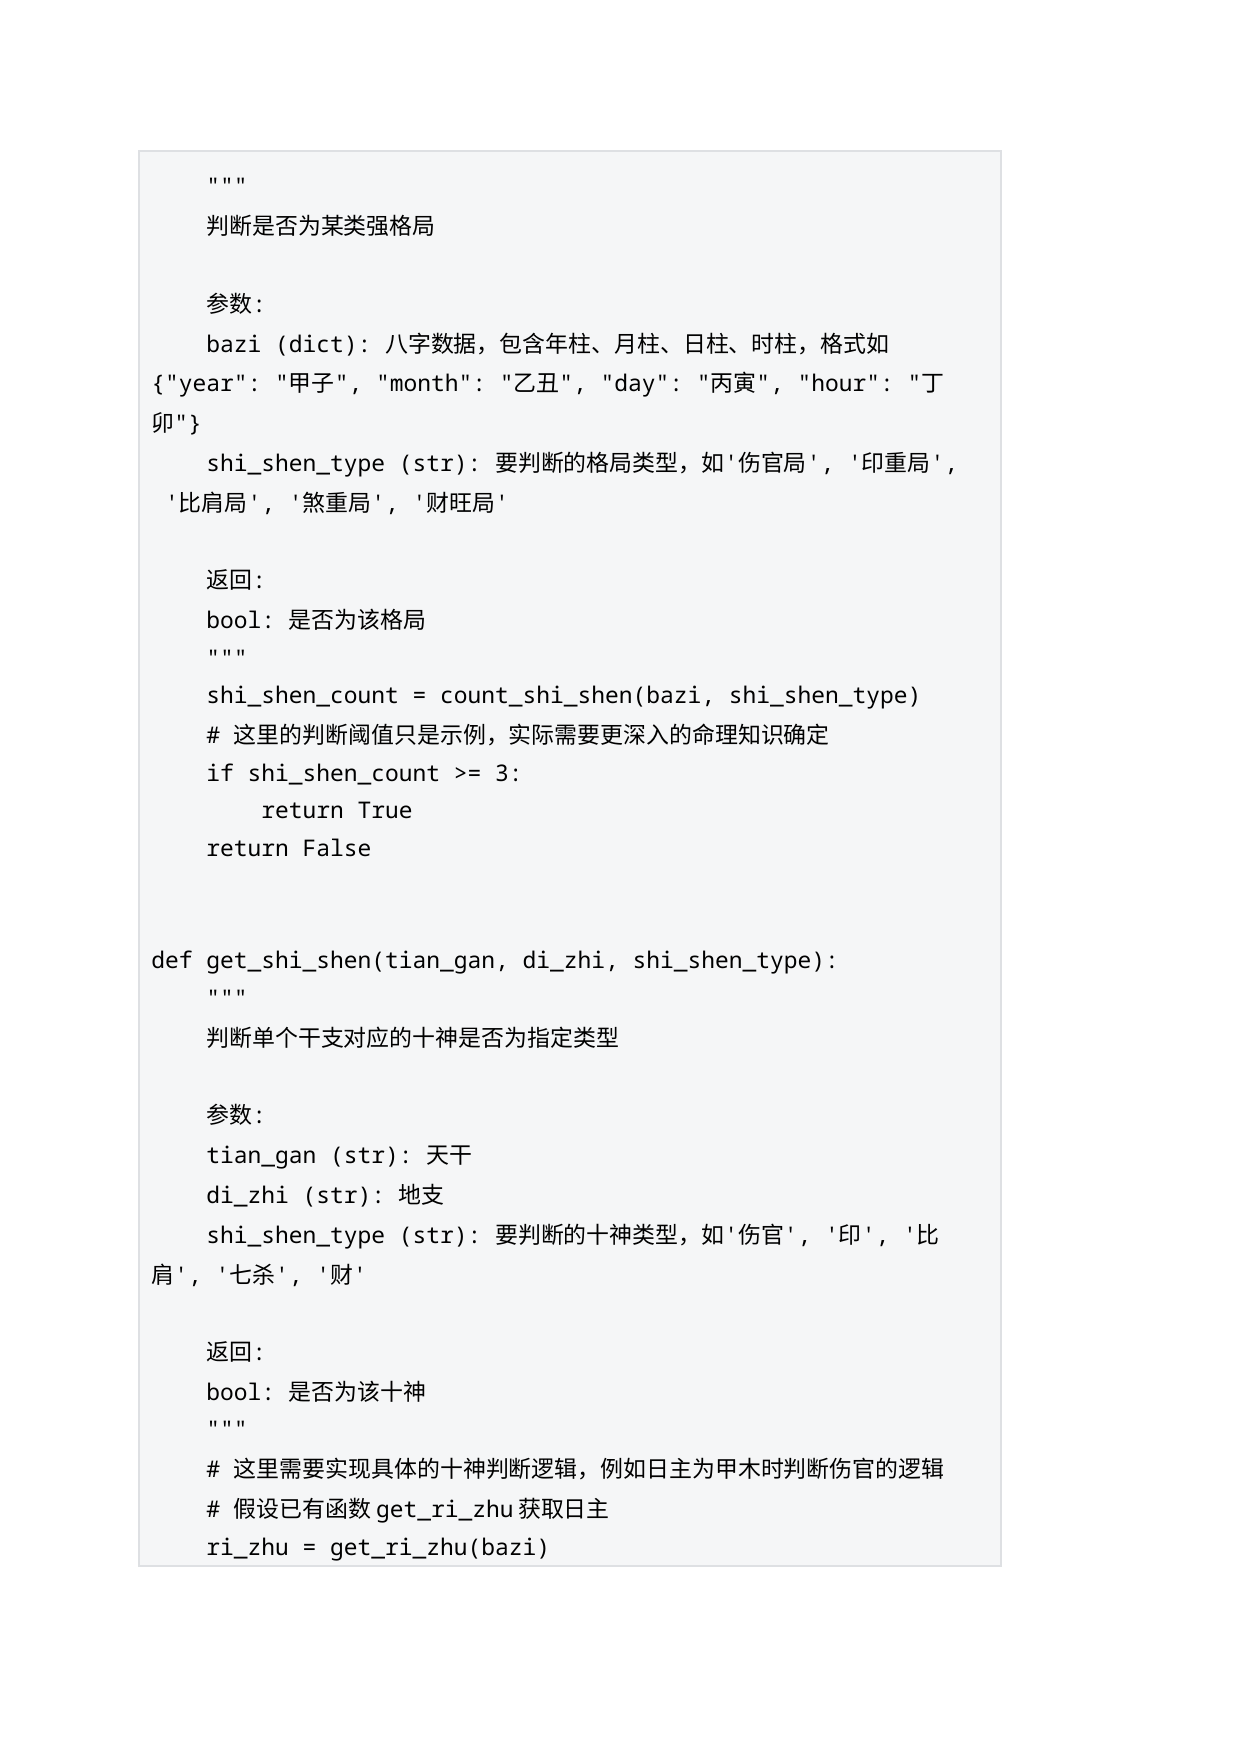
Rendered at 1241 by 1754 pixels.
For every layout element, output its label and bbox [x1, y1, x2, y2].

table_header [140, 152, 1000, 1565]
